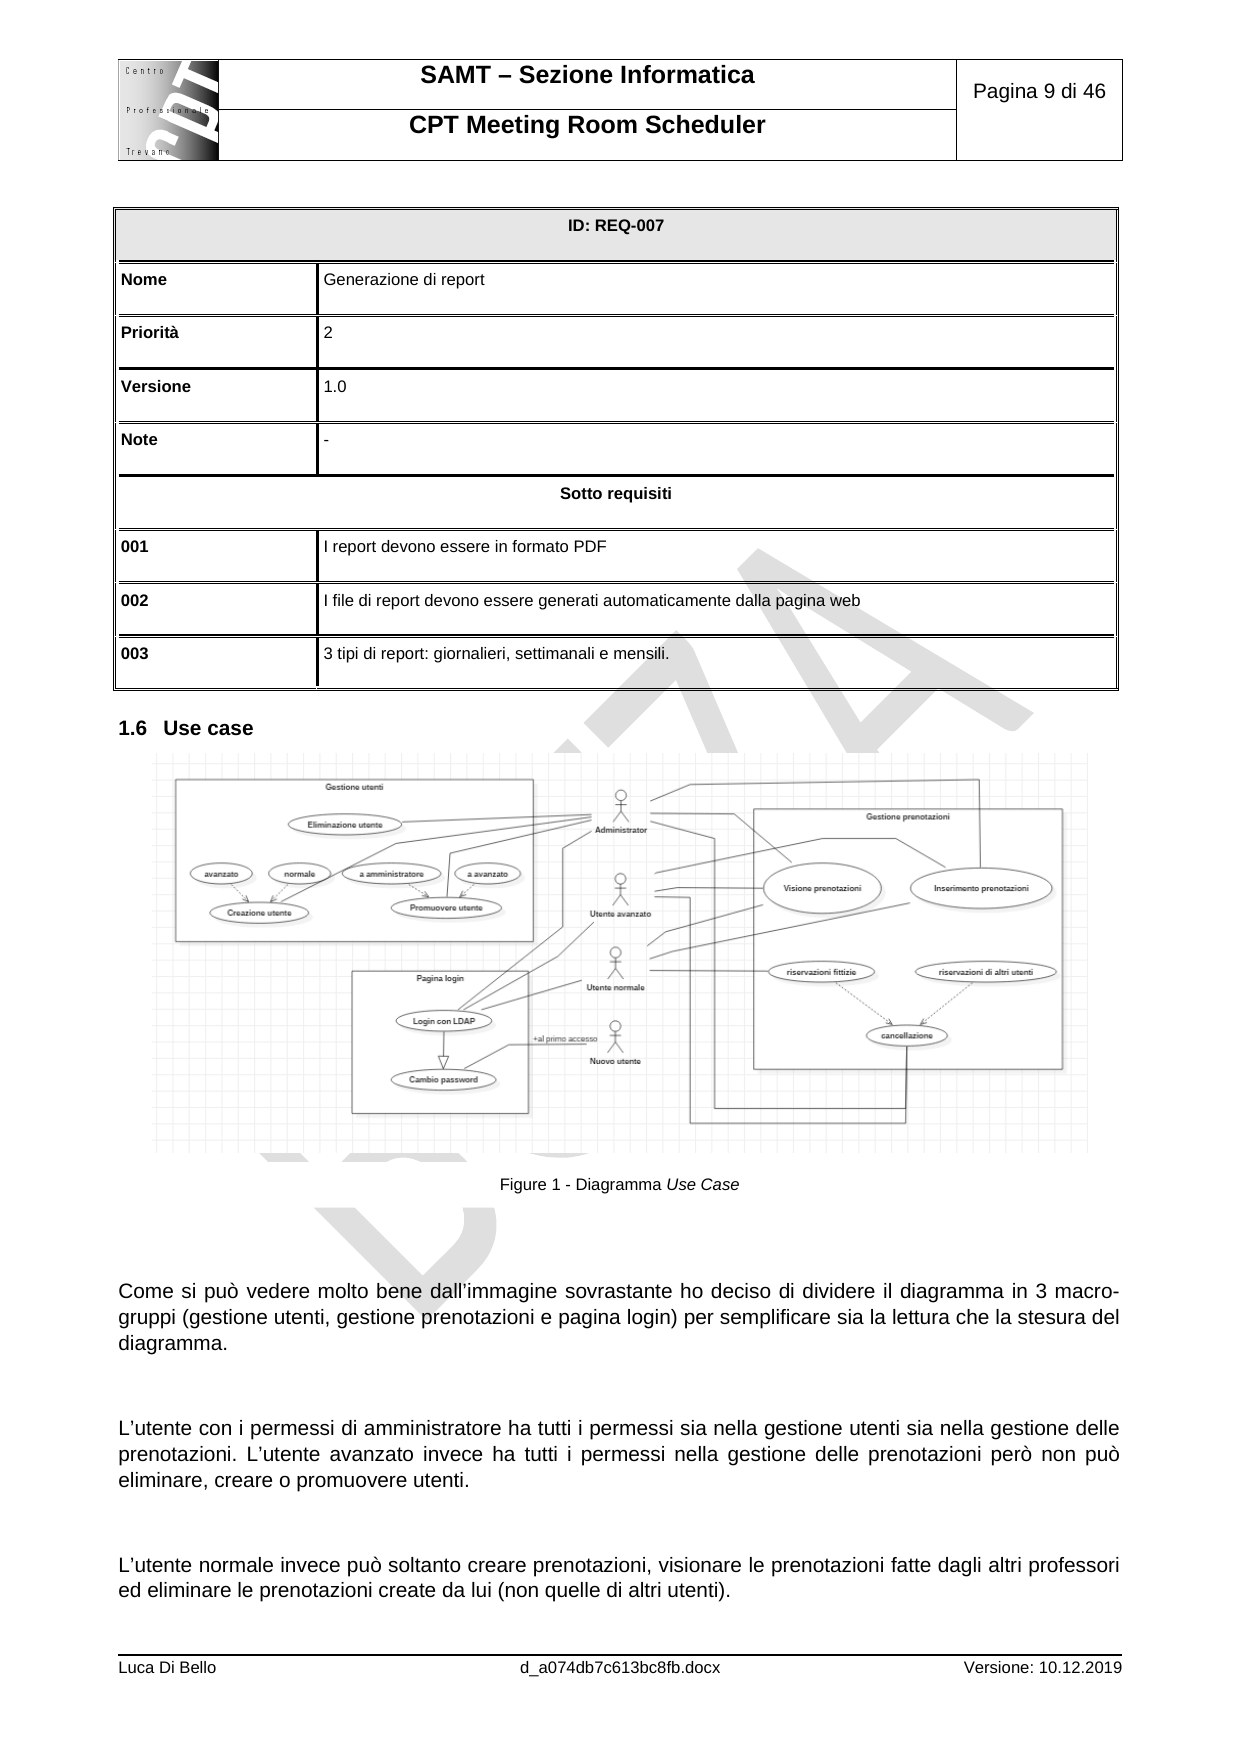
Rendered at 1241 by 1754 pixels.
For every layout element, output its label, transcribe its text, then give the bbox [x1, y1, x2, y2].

subtitle Use case [118, 716, 1122, 740]
picture [118, 60, 219, 160]
text L’utente normale invece può soltanto creare prenotazioni, visionare le prenotazioni fatte dagli altri professori ed eliminare le prenotazioni create da lui (non quelle di altri utenti). [118, 1552, 1122, 1602]
picture [152, 753, 1088, 1153]
table_cell I report devono essere in formato PDF [319, 528, 1116, 581]
table_cell Sotto requisiti [116, 474, 1116, 527]
table_cell 3 tipi di report: giornalieri, settimanali e mensili. [317, 634, 1116, 688]
table_cell 2 [317, 314, 1117, 367]
table_header ID: REQ-007 [116, 210, 1116, 260]
text Come si può vedere molto bene dall’immagine sovrastante ho deciso di dividere il diagramma in 3 macro-gruppi (gestione utenti, gestione prenotazioni e pagina login) per semplificare sia la lettura che la stesura del diagramma. [118, 1279, 1122, 1355]
table_cell - [317, 421, 1117, 474]
table_cell Generazione di report [319, 260, 1116, 314]
table_cell Note [114, 421, 317, 474]
table_cell 002 [114, 581, 317, 634]
table_cell 001 [116, 528, 316, 581]
table_cell I file di report devono essere generati automaticamente dalla pagina web [317, 581, 1117, 634]
text L’utente con i permessi di amministratore ha tutti i permessi sia nella gestione utenti sia nella gestione delle prenotazioni. L’utente avanzato invece ha tutti i permessi nella gestione delle prenotazioni però non può eliminare, creare o promuovere utenti. [118, 1416, 1122, 1491]
table_cell Priorità [114, 314, 317, 367]
table_cell Nome [116, 260, 316, 314]
table_cell 1.0 [319, 367, 1116, 421]
table_cell Versione [116, 367, 316, 421]
table_cell 003 [116, 634, 317, 688]
